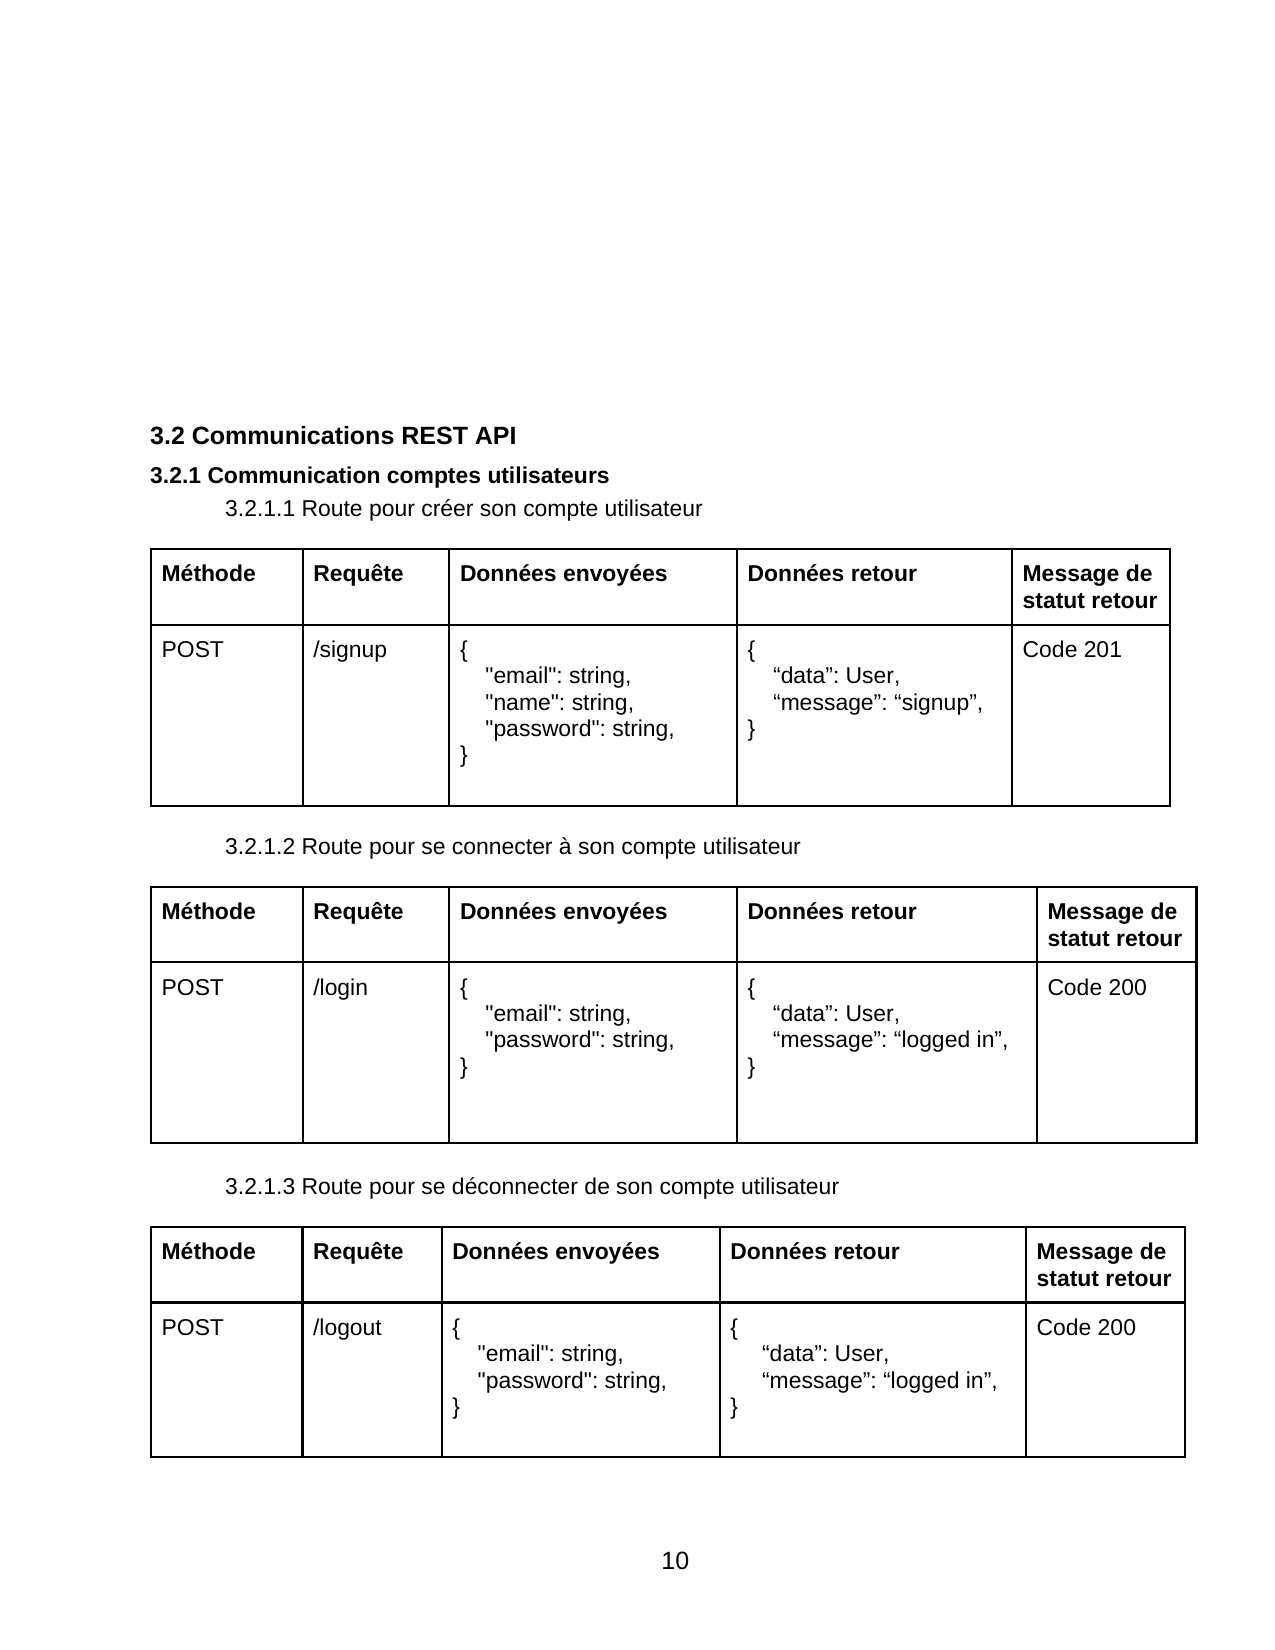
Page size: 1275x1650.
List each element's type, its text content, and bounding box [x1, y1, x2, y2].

table_cell { “data”: User, “message”: “signup”, } [738, 626, 1011, 804]
table_header Données envoyées [443, 1228, 719, 1301]
table_cell POST [152, 1304, 301, 1456]
text 3.2.1.2 Route pour se connecter à son compte utilisateur [150, 833, 1125, 859]
table_cell { “data”: User, “message”: “logged in”, } [738, 963, 1036, 1142]
table_cell /signup [304, 626, 448, 804]
table_header Données retour [738, 888, 1036, 961]
table_header Méthode [152, 888, 302, 961]
table_cell Code 201 [1013, 626, 1169, 804]
table_header Requête [304, 550, 448, 623]
table_cell { "email": string, "password": string, } [450, 963, 736, 1142]
subtitle 3.2.1 Communication comptes utilisateurs [150, 462, 1125, 489]
table_cell { "email": string, "password": string, } [443, 1304, 719, 1456]
table_header Requête [304, 888, 448, 961]
table_header Méthode [152, 1228, 301, 1301]
table_header Données envoyées [450, 550, 736, 623]
text 3.2.1.1 Route pour créer son compte utilisateur [150, 495, 1125, 521]
table_header Message de statut retour [1013, 550, 1169, 623]
table_cell { "email": string, "name": string, "password": string, } [450, 626, 736, 804]
table_cell /login [304, 963, 448, 1142]
table_cell POST [152, 963, 302, 1142]
table_header Données envoyées [450, 888, 736, 961]
table_header Méthode [152, 550, 302, 623]
table_cell POST [152, 626, 302, 804]
table_header Message de statut retour [1038, 888, 1195, 961]
table_cell /logout [304, 1304, 441, 1456]
text 3.2.1.3 Route pour se déconnecter de son compte utilisateur [150, 1173, 1125, 1199]
table_cell Code 200 [1027, 1304, 1184, 1456]
table_cell Code 200 [1038, 963, 1195, 1142]
table_cell { “data”: User, “message”: “logged in”, } [721, 1304, 1025, 1456]
table_header Requête [304, 1228, 441, 1301]
table_header Données retour [721, 1228, 1025, 1301]
table_header Données retour [738, 550, 1011, 623]
subtitle 3.2 Communications REST API [150, 421, 1125, 450]
table_header Message de statut retour [1027, 1228, 1184, 1301]
